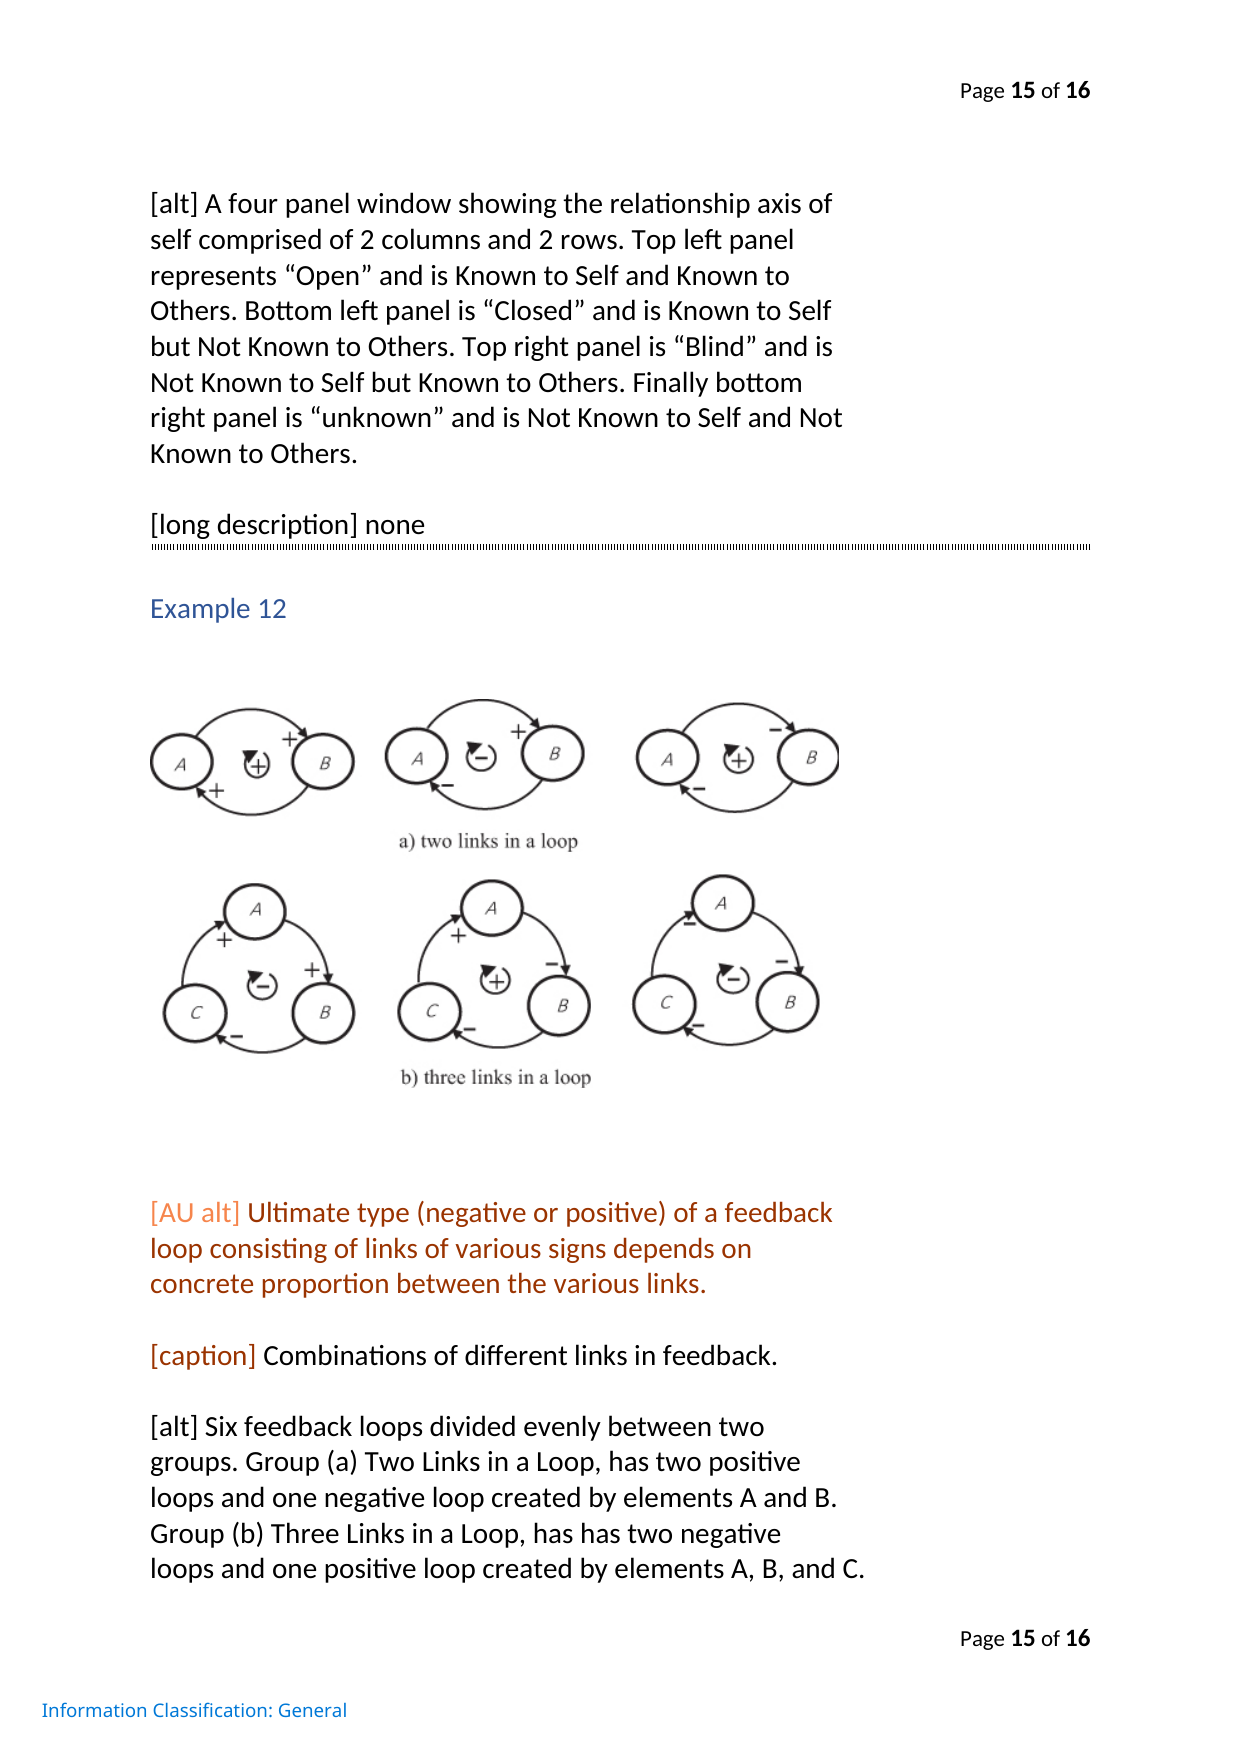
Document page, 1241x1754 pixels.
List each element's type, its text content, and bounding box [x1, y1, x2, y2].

text [alt] A four panel window showing the relationship axis of [150, 186, 1090, 221]
text [caption] Combinations of different links in feedback. [150, 1337, 1090, 1372]
text represents “Open” and is Known to Self and Known to [150, 257, 1090, 292]
text right panel is “unknown” and is Not Known to Self and Not [150, 399, 1090, 435]
text concrete proportion between the various links. [150, 1265, 1090, 1301]
text loops and one positive loop created by elements A, B, and C. [150, 1550, 1090, 1586]
text [alt] Six feedback loops divided evenly between two [150, 1408, 1090, 1443]
text self comprised of 2 columns and 2 rows. Top left panel [150, 221, 1090, 257]
text loop consisting of links of various signs depends on [150, 1230, 1090, 1265]
text Known to Others. [150, 435, 1090, 471]
text loops and one negative loop created by elements A and B. [150, 1479, 1090, 1515]
text groups. Group (a) Two Links in a Loop, has two positive [150, 1443, 1090, 1479]
subtitle Example 12 [150, 590, 1090, 626]
text Not Known to Self but Known to Others. Finally bottom [150, 364, 1090, 399]
text but Not Known to Others. Top right panel is “Blind” and is [150, 328, 1090, 364]
text Group (b) Three Links in a Loop, has has two negative [150, 1515, 1090, 1550]
text [long description] none [150, 506, 1090, 550]
text Others. Bottom left panel is “Closed” and is Known to Self [150, 292, 1090, 328]
text [AU alt] Ultimate type (negative or positive) of a feedback [150, 1194, 1090, 1230]
